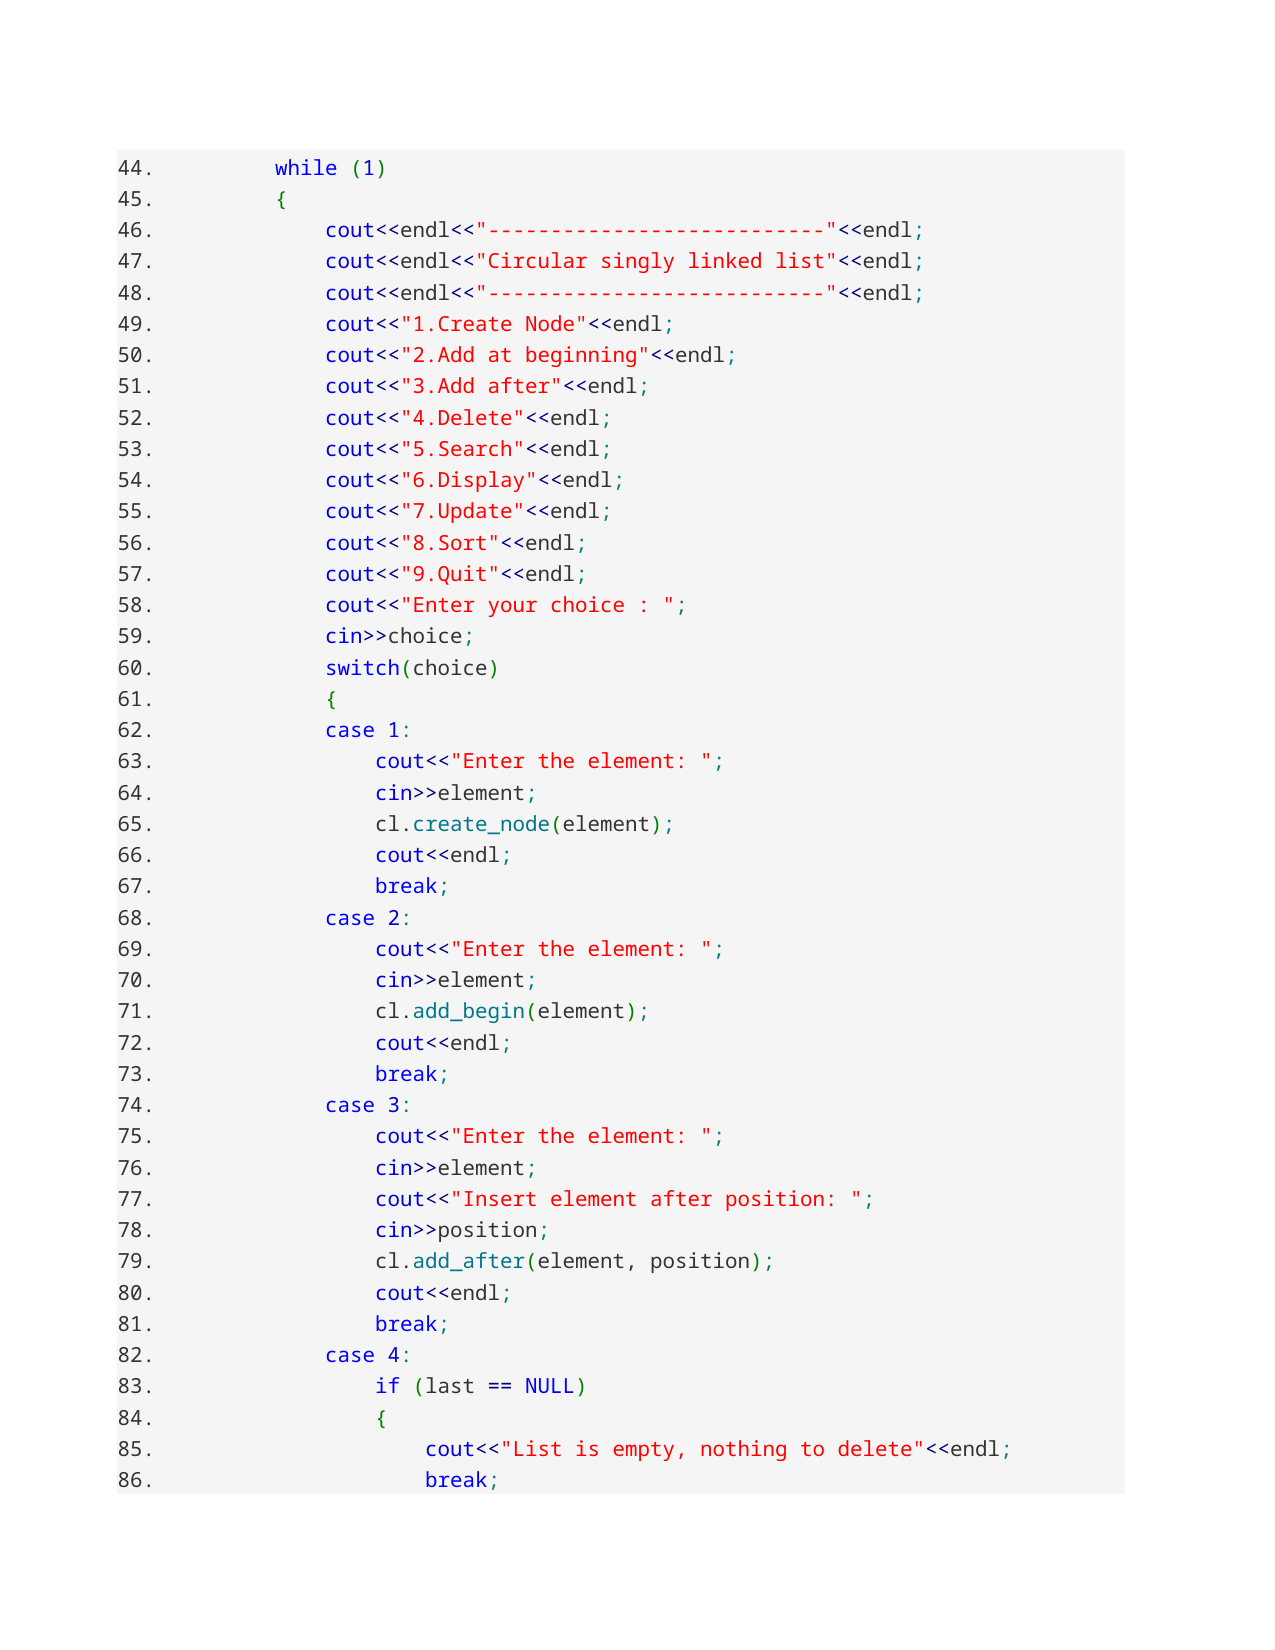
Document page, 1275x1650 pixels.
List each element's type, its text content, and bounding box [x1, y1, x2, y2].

list break; [117, 1306, 1125, 1337]
list case 1: [117, 712, 1125, 744]
list cout<<"8.Sort"<<endl; [117, 525, 1125, 556]
list { [117, 1400, 1125, 1431]
list cl.create_node(element); [117, 806, 1125, 837]
list cout<<"9.Quit"<<endl; [117, 556, 1125, 587]
list cout<<"Enter your choice : "; [117, 587, 1125, 619]
list break; [117, 1056, 1125, 1087]
list cout<<endl<<"---------------------------"<<endl; [117, 275, 1125, 306]
list cin>>element; [117, 775, 1125, 806]
list while (1) [117, 150, 1125, 181]
list { [117, 181, 1125, 212]
list cout<<"List is empty, nothing to delete"<<endl; [117, 1431, 1125, 1462]
list cl.add_begin(element); [117, 994, 1125, 1025]
list break; [117, 869, 1125, 900]
list break; [117, 1462, 1125, 1494]
list cl.add_after(element, position); [117, 1244, 1125, 1275]
list switch(choice) [117, 650, 1125, 681]
list case 3: [117, 1087, 1125, 1119]
list cout<<endl; [117, 837, 1125, 869]
list cin>>choice; [117, 619, 1125, 650]
list cout<<"Enter the element: "; [117, 1119, 1125, 1150]
list cout<<"6.Display"<<endl; [117, 462, 1125, 494]
list case 4: [117, 1337, 1125, 1369]
list cout<<endl<<"Circular singly linked list"<<endl; [117, 244, 1125, 275]
list cout<<"7.Update"<<endl; [117, 494, 1125, 525]
list cout<<"1.Create Node"<<endl; [117, 306, 1125, 337]
list cout<<"3.Add after"<<endl; [117, 369, 1125, 400]
list case 2: [117, 900, 1125, 931]
list cout<<endl<<"---------------------------"<<endl; [117, 212, 1125, 244]
list cin>>element; [117, 962, 1125, 994]
list cin>>element; [117, 1150, 1125, 1181]
list cout<<"Enter the element: "; [117, 931, 1125, 962]
list cout<<"2.Add at beginning"<<endl; [117, 337, 1125, 369]
list { [117, 681, 1125, 712]
list cout<<endl; [117, 1275, 1125, 1306]
list cin>>position; [117, 1212, 1125, 1244]
list cout<<"Enter the element: "; [117, 744, 1125, 775]
list cout<<"Insert element after position: "; [117, 1181, 1125, 1212]
list cout<<endl; [117, 1025, 1125, 1056]
list cout<<"4.Delete"<<endl; [117, 400, 1125, 431]
list cout<<"5.Search"<<endl; [117, 431, 1125, 462]
list if (last == NULL) [117, 1369, 1125, 1400]
